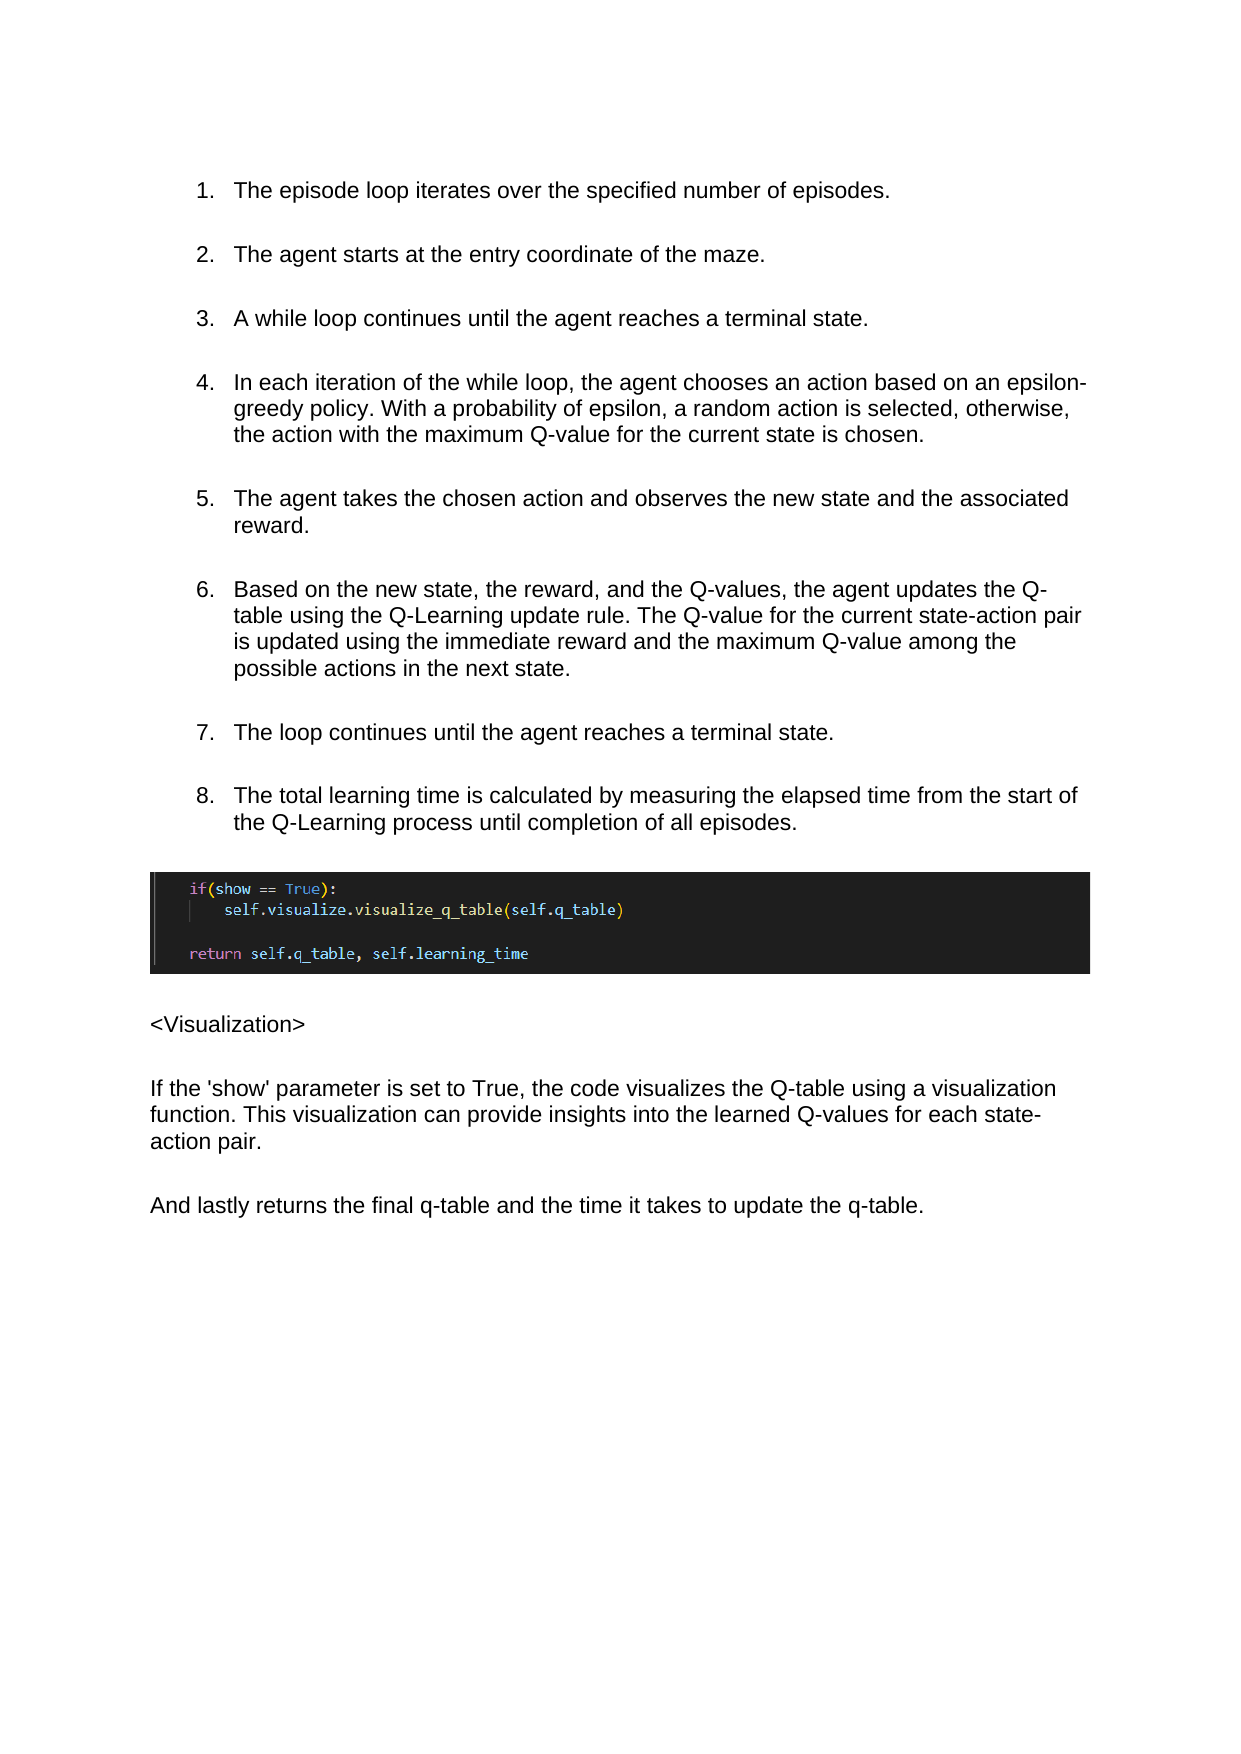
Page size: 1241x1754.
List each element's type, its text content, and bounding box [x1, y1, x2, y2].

list Based on the new state, the reward, and the Q-values, the agent updates the Q-table using the Q-Learning update rule. The Q-value for the current state-action pair is updated using the immediate reward and the maximum Q-value among the possible actions in the next state. [196, 576, 1090, 681]
list The total learning time is calculated by measuring the elapsed time from the start of the Q-Learning process until completion of all episodes. [196, 782, 1090, 835]
list The episode loop iterates over the specified number of episodes. [196, 177, 1090, 203]
text If the 'show' parameter is set to True, the code visualizes the Q-table using a visualization function. This visualization can provide insights into the learned Q-values for each state-action pair. [150, 1075, 1090, 1154]
list A while loop continues until the agent reaches a terminal state. [196, 305, 1090, 331]
text <Visualization> [150, 1011, 1090, 1037]
list In each iteration of the while loop, the agent chooses an action based on an epsilon-greedy policy. With a probability of epsilon, a random action is selected, otherwise, the action with the maximum Q-value for the current state is chosen. [196, 369, 1090, 448]
list The loop continues until the agent reaches a terminal state. [196, 718, 1090, 745]
list The agent starts at the entry coordinate of the maze. [196, 241, 1090, 267]
text And lastly returns the final q-table and the time it takes to update the q-table. [150, 1192, 1090, 1218]
list The agent takes the chosen action and observes the new state and the associated reward. [196, 485, 1090, 538]
picture [150, 872, 1091, 974]
